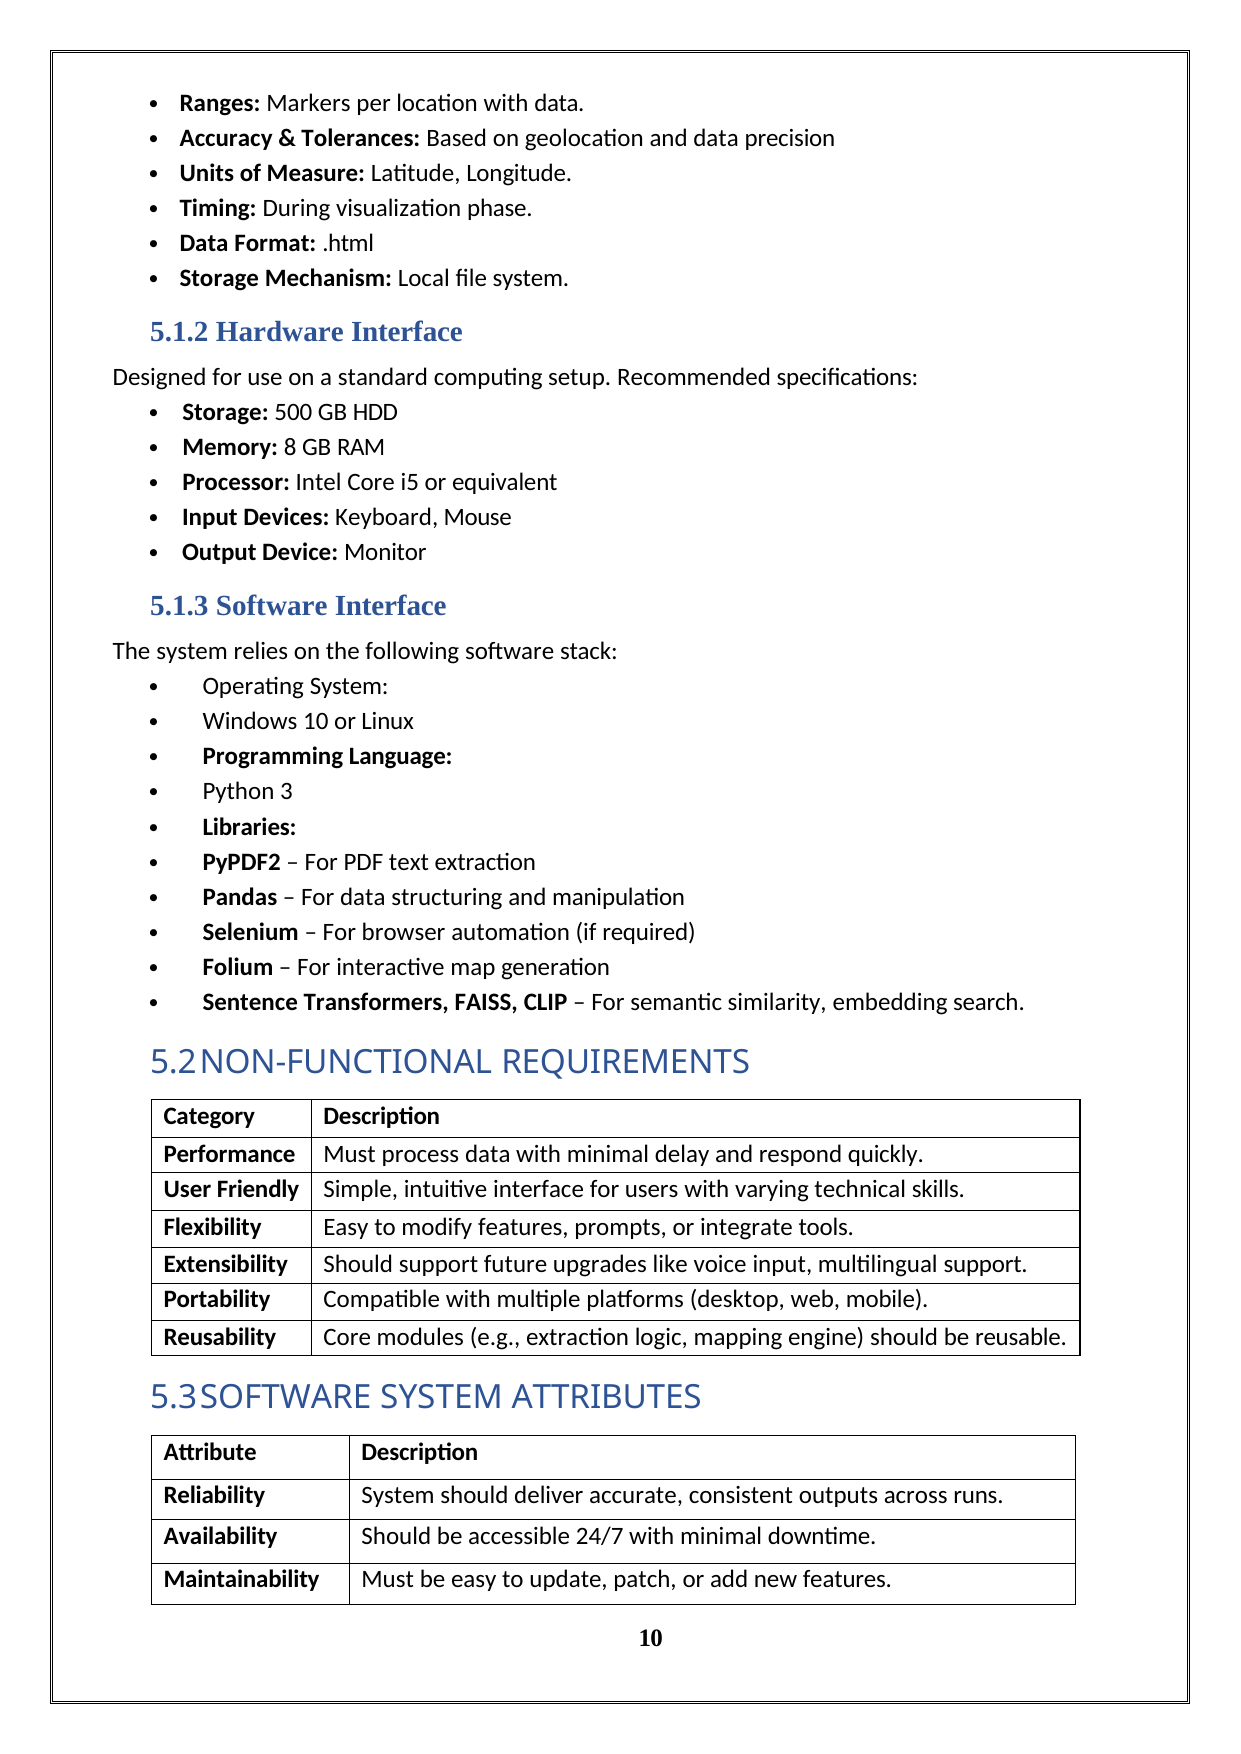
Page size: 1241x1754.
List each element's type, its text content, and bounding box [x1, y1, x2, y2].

list Sentence Transformers, FAISS, CLIP – For semantic similarity, embedding search. [150, 986, 1166, 1017]
list Timing: During visualization phase. [150, 192, 1166, 223]
list SOFTWARE SYSTEM ATTRIBUTES [150, 1373, 1166, 1419]
table_cell Easy to modify features, prompts, or integrate tools. [312, 1211, 1079, 1247]
table_cell Reliability [152, 1480, 349, 1519]
list NON-FUNCTIONAL REQUIREMENTS [150, 1038, 1166, 1083]
table_cell Must process data with minimal delay and respond quickly. [312, 1138, 1079, 1172]
text Designed for use on a standard computing setup. Recommended specifications: [112, 361, 1166, 391]
table_cell Should support future upgrades like voice input, multilingual support. [312, 1248, 1079, 1282]
list Python 3 [150, 775, 1166, 806]
list Data Format: .html [150, 227, 1166, 258]
subtitle Programming Language: [150, 740, 1166, 771]
table_cell Maintainability [152, 1564, 349, 1603]
list Input Devices: Keyboard, Mouse [150, 501, 1166, 532]
list Processor: Intel Core i5 or equivalent [150, 466, 1166, 497]
table_cell Simple, intuitive interface for users with varying technical skills. [312, 1173, 1079, 1209]
list Storage: 500 GB HDD [150, 396, 1166, 427]
table_header Description [312, 1100, 1079, 1137]
table_header Attribute [152, 1436, 349, 1478]
subtitle Hardware Interface [150, 314, 1166, 348]
list Output Device: Monitor [150, 536, 1166, 567]
table_cell Flexibility [152, 1211, 311, 1247]
subtitle Software Interface [150, 588, 1166, 622]
table_cell Portability [152, 1284, 311, 1320]
list PyPDF2 – For PDF text extraction [150, 846, 1166, 876]
table_cell Extensibility [152, 1248, 311, 1282]
list Folium – For interactive map generation [150, 951, 1166, 981]
table_cell Must be easy to update, patch, or add new features. [350, 1564, 1075, 1603]
table_cell Availability [152, 1520, 349, 1562]
list Accuracy & Tolerances: Based on geolocation and data precision [150, 122, 1166, 152]
table_cell Compatible with multiple platforms (desktop, web, mobile). [312, 1284, 1079, 1320]
table_cell Should be accessible 24/7 with minimal downtime. [350, 1520, 1075, 1562]
list Units of Measure: Latitude, Longitude. [150, 157, 1166, 187]
table_cell System should deliver accurate, consistent outputs across runs. [350, 1480, 1075, 1519]
table_cell Reusability [152, 1321, 311, 1355]
table_cell User Friendly [152, 1173, 311, 1209]
table_cell Core modules (e.g., extraction logic, mapping engine) should be reusable. [312, 1321, 1079, 1355]
list Windows 10 or Linux [150, 705, 1166, 736]
list Operating System: [150, 670, 1166, 701]
list Storage Mechanism: Local file system. [150, 262, 1166, 293]
list Ranges: Markers per location with data. [150, 87, 1166, 117]
list Memory: 8 GB RAM [150, 431, 1166, 462]
table_cell Performance [152, 1138, 311, 1172]
list Pandas – For data structuring and manipulation [150, 881, 1166, 911]
text The system relies on the following software stack: [112, 635, 1166, 666]
table_header Description [350, 1436, 1075, 1478]
list Selenium – For browser automation (if required) [150, 916, 1166, 946]
subtitle Libraries: [150, 811, 1166, 841]
table_header Category [152, 1100, 311, 1137]
